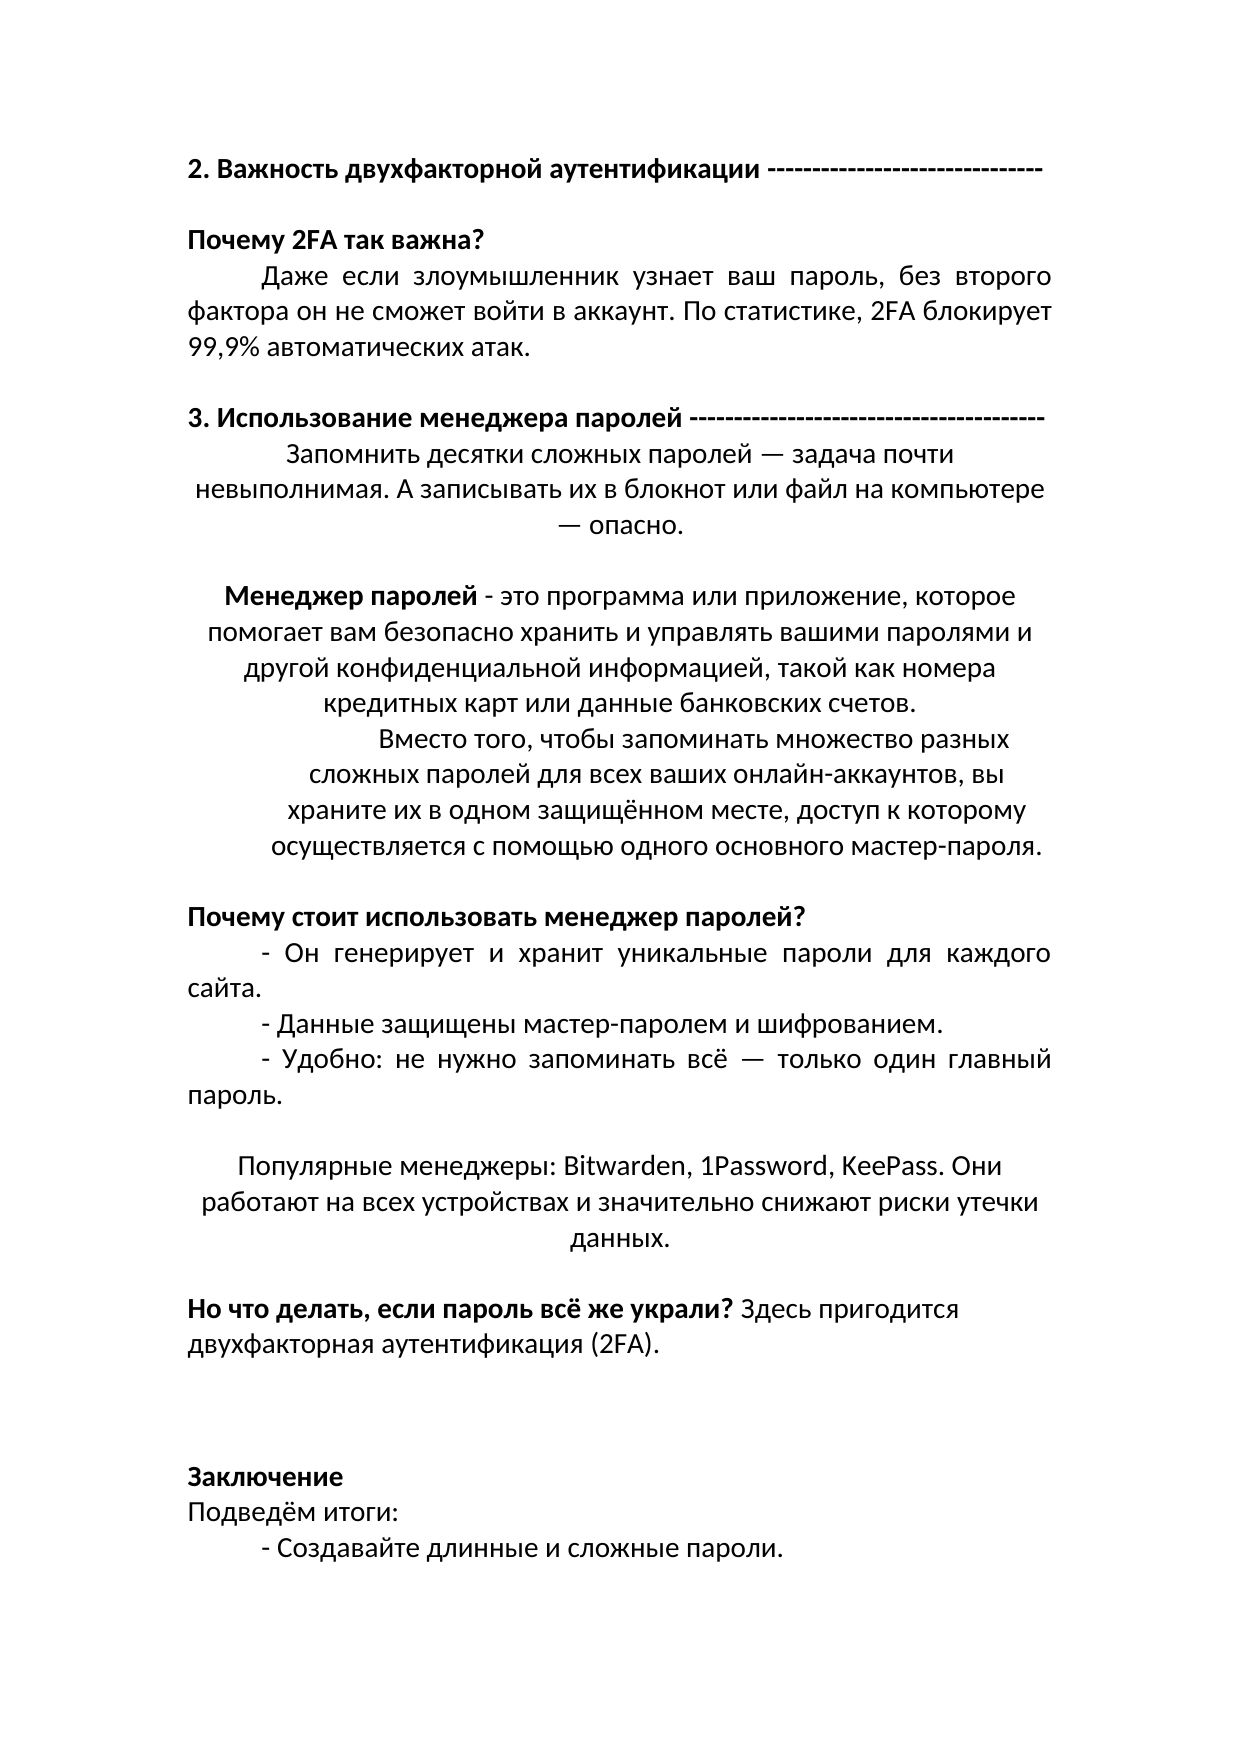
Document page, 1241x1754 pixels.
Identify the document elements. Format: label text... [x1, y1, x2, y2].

text - Создавайте длинные и сложные пароли. [187, 1529, 1053, 1565]
text Подведём итоги: [187, 1493, 1053, 1529]
text Но что делать, если пароль всё же украли? Здесь пригодится двухфакторная аутентификация (2FA). [187, 1290, 1053, 1361]
text Вместо того, чтобы запоминать множество разных сложных паролей для всех ваших онлайн-аккаунтов, вы храните их в одном защищённом месте, доступ к которому осуществляется с помощью одного основного мастер-пароля. [261, 720, 1053, 862]
text - Он генерирует и хранит уникальные пароли для каждого сайта. [187, 934, 1053, 1005]
text 3. Использование менеджера паролей ---------------------------------------- [187, 399, 1053, 435]
text 2. Важность двухфакторной аутентификации ------------------------------- [187, 150, 1053, 186]
text Заключение [187, 1458, 1053, 1493]
text Менеджер паролей - это программа или приложение, которое помогает вам безопасно хранить и управлять вашими паролями и другой конфиденциальной информацией, такой как номера кредитных карт или данные банковских счетов. [187, 577, 1053, 720]
text - Данные защищены мастер-паролем и шифрованием. [187, 1005, 1053, 1041]
text Запомнить десятки сложных паролей — задача почти невыполнимая. А записывать их в блокнот или файл на компьютере — опасно. [187, 435, 1053, 542]
text Почему 2FA так важна? [187, 221, 1053, 257]
text Популярные менеджеры: Bitwarden, 1Password, KeePass. Они работают на всех устройствах и значительно снижают риски утечки данных. [187, 1147, 1053, 1254]
text Почему стоит использовать менеджер паролей? [187, 898, 1053, 934]
text - Удобно: не нужно запоминать всё — только один главный пароль. [187, 1041, 1053, 1112]
text Даже если злоумышленник узнает ваш пароль, без второго фактора он не сможет войти в аккаунт. По статистике, 2FA блокирует 99,9% автоматических атак. [187, 257, 1053, 364]
